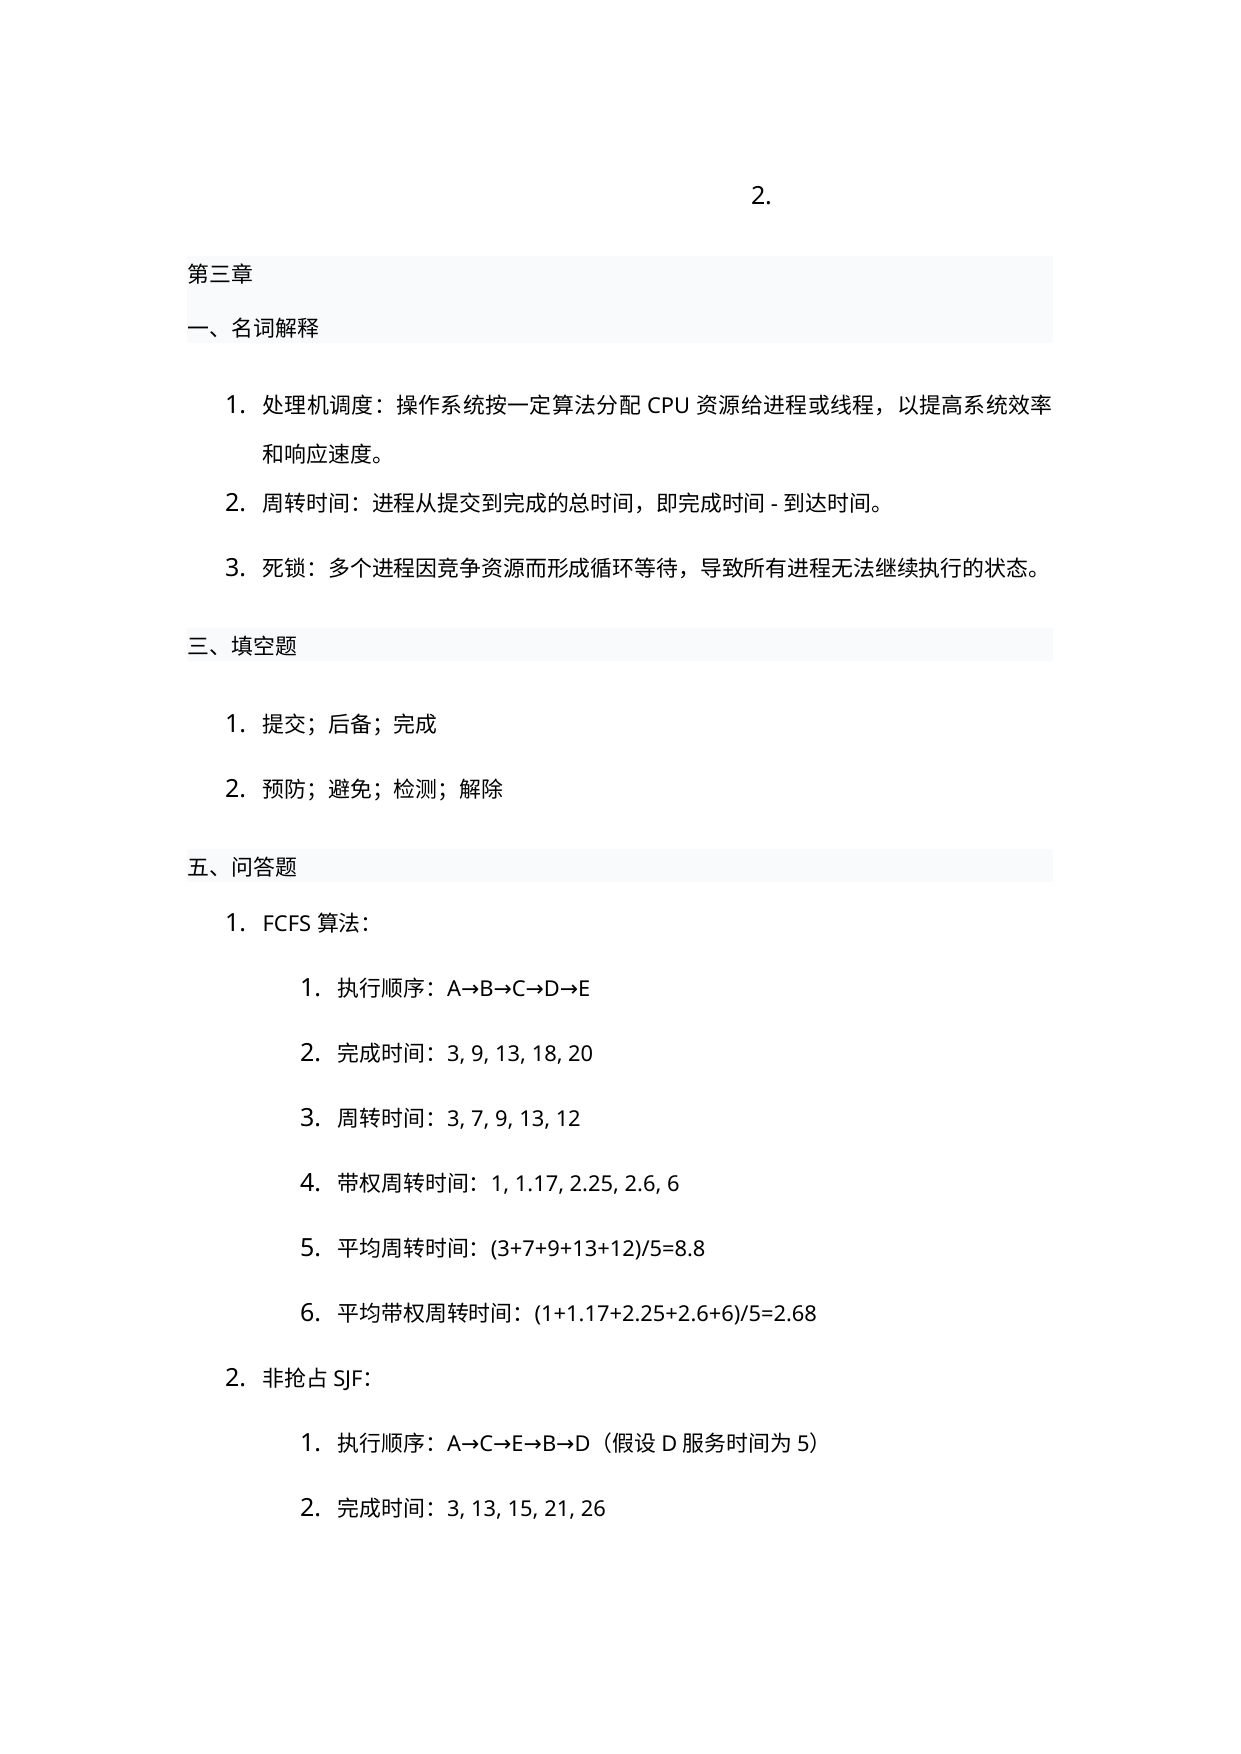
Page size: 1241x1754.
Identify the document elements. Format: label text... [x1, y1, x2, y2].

list 非抢占 SJF： [225, 1344, 1053, 1409]
list 提交；后备；完成 [225, 690, 1053, 755]
list 完成时间：3, 9, 13, 18, 20 [300, 1019, 1053, 1084]
subtitle 一、名词解释 [187, 310, 1053, 343]
list 带权周转时间：1, 1.17, 2.25, 2.6, 6 [300, 1149, 1053, 1214]
subtitle 三、填空题 [187, 628, 1053, 661]
list 周转时间：进程从提交到完成的总时间，即完成时间 - 到达时间。 [225, 469, 1053, 534]
list 平均周转时间：(3+7+9+13+12)/5=8.8 [300, 1214, 1053, 1279]
list 周转时间：3, 7, 9, 13, 12 [300, 1084, 1053, 1149]
list FCFS 算法： [225, 889, 1053, 954]
list 处理机调度：操作系统按一定算法分配 CPU 资源给进程或线程，以提高系统效率和响应速度。 [225, 372, 1053, 469]
list 预防；避免；检测；解除 [225, 755, 1053, 820]
list 完成时间：3, 13, 15, 21, 26 [300, 1474, 1053, 1539]
list 执行顺序：A→C→E→B→D（假设 D 服务时间为 5） [300, 1409, 1053, 1474]
subtitle 五、问答题 [187, 849, 1053, 882]
subtitle 第三章 [187, 256, 1053, 289]
list 死锁：多个进程因竞争资源而形成循环等待，导致所有进程无法继续执行的状态。 [225, 534, 1053, 599]
list 执行顺序：A→B→C→D→E [300, 954, 1053, 1019]
list 平均带权周转时间：(1+1.17+2.25+2.6+6)/5=2.68 [300, 1279, 1053, 1344]
